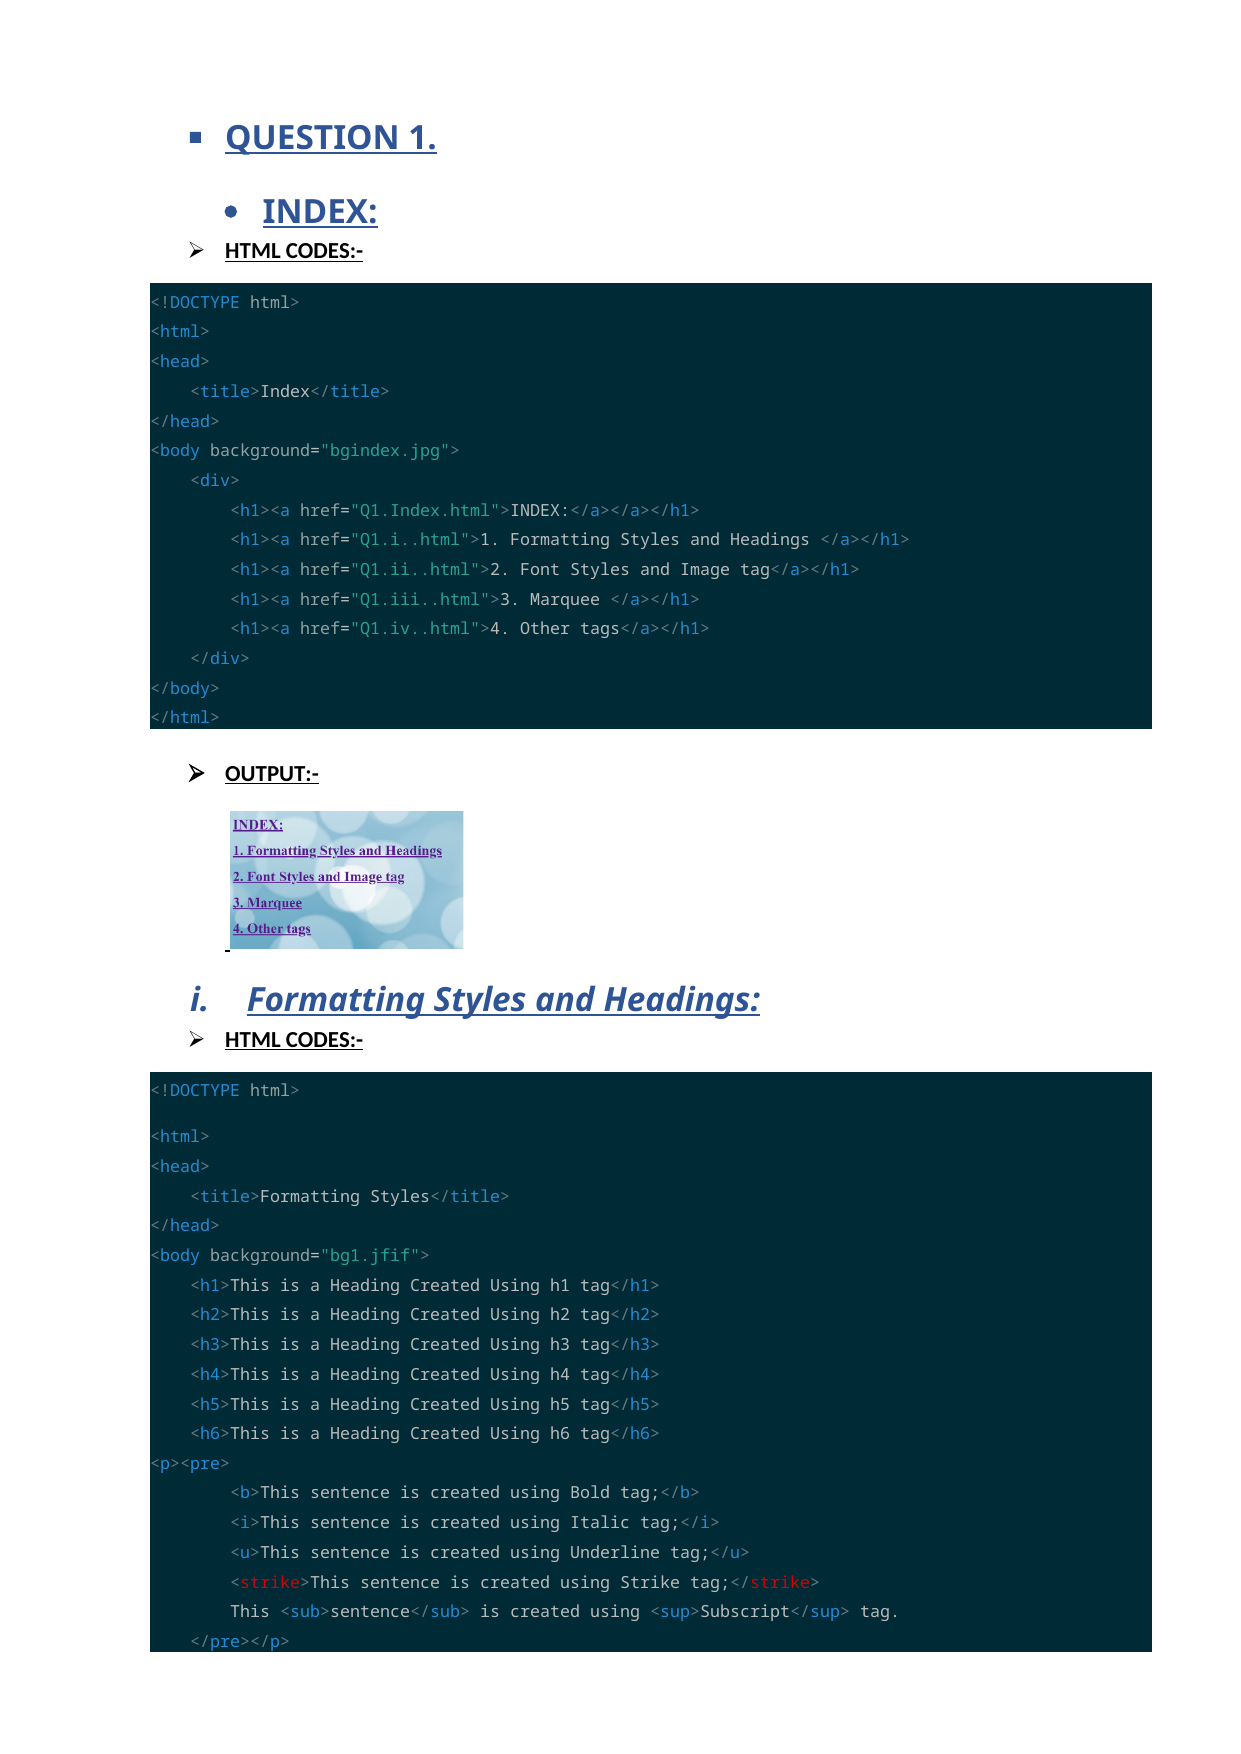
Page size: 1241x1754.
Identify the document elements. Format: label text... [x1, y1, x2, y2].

text <body background="bg1.jfif"> [150, 1237, 1152, 1266]
list HTML CODES:- [187, 237, 1152, 264]
text </head> [150, 1207, 1152, 1237]
text <h1><a href="Q1.Index.html">INDEX:</a></a></h1> [150, 491, 1152, 521]
text <h1><a href="Q1.iii..html">3. Marquee </a></h1> [150, 580, 1152, 610]
text <html> [150, 313, 1152, 343]
text </html> [150, 699, 1152, 729]
text <p><pre> [150, 1444, 1152, 1474]
text </div> [150, 640, 1152, 669]
text <h5>This is a Heading Created Using h5 tag</h5> [150, 1385, 1152, 1415]
text <html> [150, 1118, 1152, 1148]
text </head> [150, 402, 1152, 432]
text This <sub>sentence</sub> is created using <sup>Subscript</sup> tag. [150, 1593, 1152, 1623]
list OUTPUT:- [187, 759, 1152, 787]
text <title>Index</title> [150, 372, 1152, 402]
text <h4>This is a Heading Created Using h4 tag</h4> [150, 1355, 1152, 1385]
subtitle QUESTION 1. [187, 114, 1152, 159]
subtitle Formatting Styles and Headings: [209, 976, 1152, 1021]
text <head> [150, 343, 1152, 372]
text <strike>This sentence is created using Strike tag;</strike> [150, 1563, 1152, 1593]
text <h1><a href="Q1.iv..html">4. Other tags</a></h1> [150, 610, 1152, 640]
text </pre></p> [150, 1623, 1152, 1652]
text <u>This sentence is created using Underline tag;</u> [150, 1533, 1152, 1563]
text <div> [150, 462, 1152, 491]
text <h6>This is a Heading Created Using h6 tag</h6> [150, 1415, 1152, 1444]
subtitle INDEX: [225, 188, 1152, 233]
list HTML CODES:- [187, 1025, 1152, 1053]
picture [230, 811, 464, 949]
text <i>This sentence is created using Italic tag;</i> [150, 1504, 1152, 1533]
text <h1><a href="Q1.i..html">1. Formatting Styles and Headings </a></h1> [150, 521, 1152, 551]
text <!DOCTYPE html> [150, 283, 1152, 313]
text <body background="bgindex.jpg"> [150, 432, 1152, 462]
text <h2>This is a Heading Created Using h2 tag</h2> [150, 1296, 1152, 1326]
text <title>Formatting Styles</title> [150, 1177, 1152, 1207]
text <!DOCTYPE html> [150, 1072, 1152, 1101]
text <h1>This is a Heading Created Using h1 tag</h1> [150, 1266, 1152, 1296]
text <b>This sentence is created using Bold tag;</b> [150, 1474, 1152, 1504]
text </body> [150, 669, 1152, 699]
text <head> [150, 1148, 1152, 1177]
text <h3>This is a Heading Created Using h3 tag</h3> [150, 1326, 1152, 1355]
text <h1><a href="Q1.ii..html">2. Font Styles and Image tag</a></h1> [150, 551, 1152, 580]
